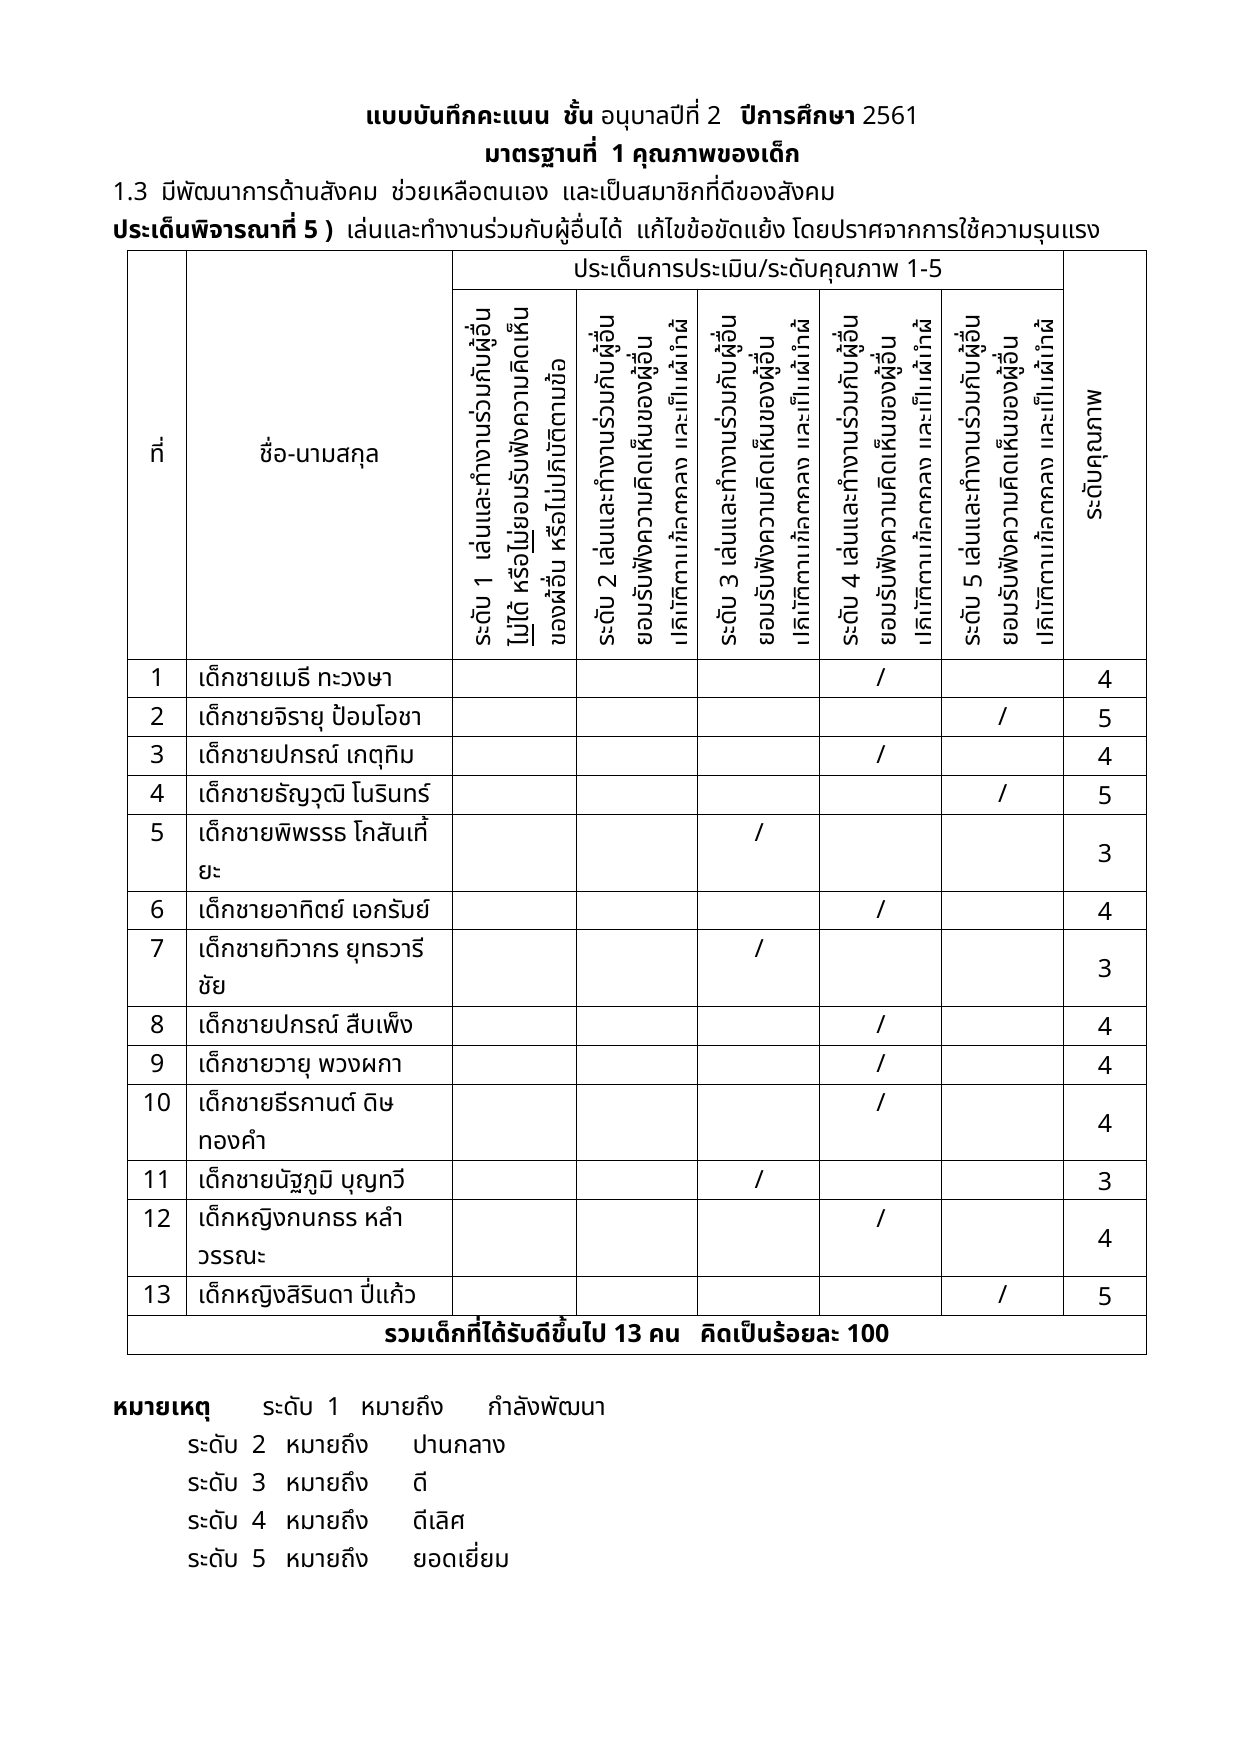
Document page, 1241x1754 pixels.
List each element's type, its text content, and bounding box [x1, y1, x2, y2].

table_cell [577, 892, 697, 929]
table_cell 12 [128, 1200, 186, 1276]
table_cell [698, 1085, 819, 1160]
table_cell 9 [128, 1046, 186, 1084]
table_cell [698, 1046, 819, 1084]
table_cell [453, 892, 576, 929]
table_cell [942, 1046, 1063, 1084]
table_cell 4 [1064, 1046, 1146, 1084]
table_cell เด็กชายทิวากร ยุทธวารีชัย [187, 930, 452, 1006]
table_cell เด็กชายปกรณ์ สืบเพ็ง [187, 1007, 452, 1045]
text มาตรฐานที่ 1 คุณภาพของเด็ก [112, 136, 1172, 174]
text หมายเหตุ ระดับ 1 หมายถึง กำลังพัฒนา [112, 1389, 1172, 1427]
table_cell / [820, 1200, 941, 1276]
table_cell [577, 660, 697, 697]
table_cell 2 [128, 698, 186, 736]
table_cell [577, 776, 697, 814]
table_cell 1 [128, 660, 186, 697]
table_cell [577, 930, 697, 1006]
table_cell 11 [128, 1161, 186, 1199]
table_cell / [698, 815, 819, 891]
table_cell [942, 1085, 1063, 1160]
table_cell เด็กชายธัญวุฒิ โนรินทร์ [187, 776, 452, 814]
table_cell 3 [1064, 1161, 1146, 1199]
table_cell 3 [128, 737, 186, 775]
table_cell [453, 1046, 576, 1084]
table_cell / [942, 776, 1063, 814]
table_cell 13 [128, 1277, 186, 1315]
table_cell [577, 698, 697, 736]
table_header ประเด็นการประเมิน/ระดับคุณภาพ 1-5 [453, 251, 1063, 289]
table_cell 10 [128, 1085, 186, 1160]
table_cell 6 [128, 892, 186, 929]
table_cell [698, 1200, 819, 1276]
table_cell 4 [1064, 1200, 1146, 1276]
table_cell [453, 660, 576, 697]
text แบบบันทึกคะแนน ชั้น อนุบาลปีที่ 2 ปีการศึกษา 2561 [112, 98, 1172, 136]
table_cell [942, 737, 1063, 775]
table_cell [577, 1200, 697, 1276]
table_cell เด็กชายวายุ พวงผกา [187, 1046, 452, 1084]
table_cell [577, 1277, 697, 1315]
table_cell [942, 930, 1063, 1006]
table_cell [698, 737, 819, 775]
table_cell 4 [1064, 1085, 1146, 1160]
table_header ระดับคุณภาพ [1064, 251, 1146, 658]
table_cell [577, 737, 697, 775]
table_cell [453, 1200, 576, 1276]
table_cell เด็กชายปกรณ์ เกตุทิม [187, 737, 452, 775]
table_cell [942, 815, 1063, 891]
table_cell ระดับ 5 เล่นและทำงานร่วมกับผู้อื่น ยอมรับฟังความคิดเห็นของผู้อื่น ปฏิบัติตามข้อตกลง และเป็นผู้นำผู้ตามที่ดีเกือบทุกครั้ง จนเป็นนิสัย [942, 290, 1063, 658]
table_cell เด็กชายเมธี ทะวงษา [187, 660, 452, 697]
table_cell [820, 1277, 941, 1315]
text ระดับ 5 หมายถึง ยอดเยี่ยม [112, 1541, 1172, 1579]
table_cell [820, 776, 941, 814]
table_cell [453, 1161, 576, 1199]
table_cell / [820, 660, 941, 697]
table_cell 5 [1064, 776, 1146, 814]
table_cell / [698, 930, 819, 1006]
table_cell 4 [1064, 737, 1146, 775]
table_cell เด็กชายนัฐภูมิ บุญทวี [187, 1161, 452, 1199]
text 1.3 มีพัฒนาการด้านสังคม ช่วยเหลือตนเอง และเป็นสมาชิกที่ดีของสังคม [112, 174, 1172, 212]
table_cell 5 [1064, 698, 1146, 736]
table_cell / [820, 1085, 941, 1160]
table_cell / [942, 698, 1063, 736]
table_cell [942, 892, 1063, 929]
text ระดับ 4 หมายถึง ดีเลิศ [112, 1503, 1172, 1541]
table_cell 4 [1064, 892, 1146, 929]
table_cell [577, 1046, 697, 1084]
table_cell [453, 930, 576, 1006]
table_cell [577, 1007, 697, 1045]
table_cell เด็กชายอาทิตย์ เอกรัมย์ [187, 892, 452, 929]
table_cell 3 [1064, 815, 1146, 891]
table_cell / [820, 737, 941, 775]
table_cell [453, 737, 576, 775]
table_cell รวมเด็กที่ได้รับดีขึ้นไป 13 คน คิดเป็นร้อยละ 100 [128, 1316, 1146, 1354]
table_cell [820, 930, 941, 1006]
table_cell 5 [1064, 1277, 1146, 1315]
table_cell [698, 776, 819, 814]
table_cell เด็กชายธีรกานต์ ดิษทองคำ [187, 1085, 452, 1160]
table_cell [820, 1161, 941, 1199]
table_cell [698, 660, 819, 697]
table_header ที่ [128, 251, 186, 658]
table_cell 4 [1064, 660, 1146, 697]
table_cell [698, 698, 819, 736]
table_cell [698, 1277, 819, 1315]
table_cell เด็กชายพิพรรธ โกสันเที้ยะ [187, 815, 452, 891]
table_cell / [820, 892, 941, 929]
table_cell [698, 892, 819, 929]
table_cell [942, 1161, 1063, 1199]
table_cell เด็กหญิงกนกธร หลำวรรณะ [187, 1200, 452, 1276]
table_cell / [942, 1277, 1063, 1315]
table_cell ระดับ 2 เล่นและทำงานร่วมกับผู้อื่น ยอมรับฟังความคิดเห็นของผู้อื่น ปฏิบัติตามข้อตกลง และเป็นผู้นำผู้ตามที่ดีได้ โดยมีผู้ชี้แนะ [577, 290, 697, 658]
table_cell ระดับ 1 เล่นและทำงานร่วมกับผู้อื่นไม่ได้ หรือไม่ยอมรับฟังความคิดเห็นของผู้อื่น หรือไม่ปฏิบัติตามข้อตกลง ขาดการเป็นผู้นำผู้ตามที่ดี [453, 290, 576, 658]
table_cell [577, 1085, 697, 1160]
table_cell / [698, 1161, 819, 1199]
table_cell / [820, 1007, 941, 1045]
table_cell [453, 1277, 576, 1315]
table_cell [698, 1007, 819, 1045]
table_cell 8 [128, 1007, 186, 1045]
table_cell [942, 660, 1063, 697]
table_cell 4 [128, 776, 186, 814]
table_cell ระดับ 4 เล่นและทำงานร่วมกับผู้อื่น ยอมรับฟังความคิดเห็นของผู้อื่น ปฏิบัติตามข้อตกลง และเป็นผู้นำผู้ตามที่ดีเกือบทุกครั้ง [820, 290, 941, 658]
table_cell / [820, 1046, 941, 1084]
text ระดับ 2 หมายถึง ปานกลาง [112, 1427, 1172, 1465]
table_cell [453, 1085, 576, 1160]
table_cell [453, 698, 576, 736]
table_cell [820, 815, 941, 891]
table_cell ระดับ 3 เล่นและทำงานร่วมกับผู้อื่น ยอมรับฟังความคิดเห็นของผู้อื่น ปฏิบัติตามข้อตกลง และเป็นผู้นำผู้ตามที่ดีได้ด้วยตนเองบ่อยครั้ง [698, 290, 819, 658]
table_cell 3 [1064, 930, 1146, 1006]
table_cell [942, 1200, 1063, 1276]
text ระดับ 3 หมายถึง ดี [112, 1465, 1172, 1503]
table_cell [942, 1007, 1063, 1045]
table_cell เด็กหญิงสิรินดา ปี่แก้ว [187, 1277, 452, 1315]
table_cell [453, 1007, 576, 1045]
table_cell [820, 698, 941, 736]
table_header ชื่อ-นามสกุล [187, 251, 452, 658]
table_cell [453, 776, 576, 814]
text ประเด็นพิจารณาที่ 5 ) เล่นและทำงานร่วมกับผู้อื่นได้ แก้ไขข้อขัดแย้ง โดยปราศจากการใช้ความรุนแรง [112, 212, 1172, 250]
table_cell 5 [128, 815, 186, 891]
table_cell [453, 815, 576, 891]
table_cell [577, 815, 697, 891]
table_cell 7 [128, 930, 186, 1006]
table_cell 4 [1064, 1007, 1146, 1045]
table_cell [577, 1161, 697, 1199]
table_cell เด็กชายจิรายุ ป้อมโอชา [187, 698, 452, 736]
